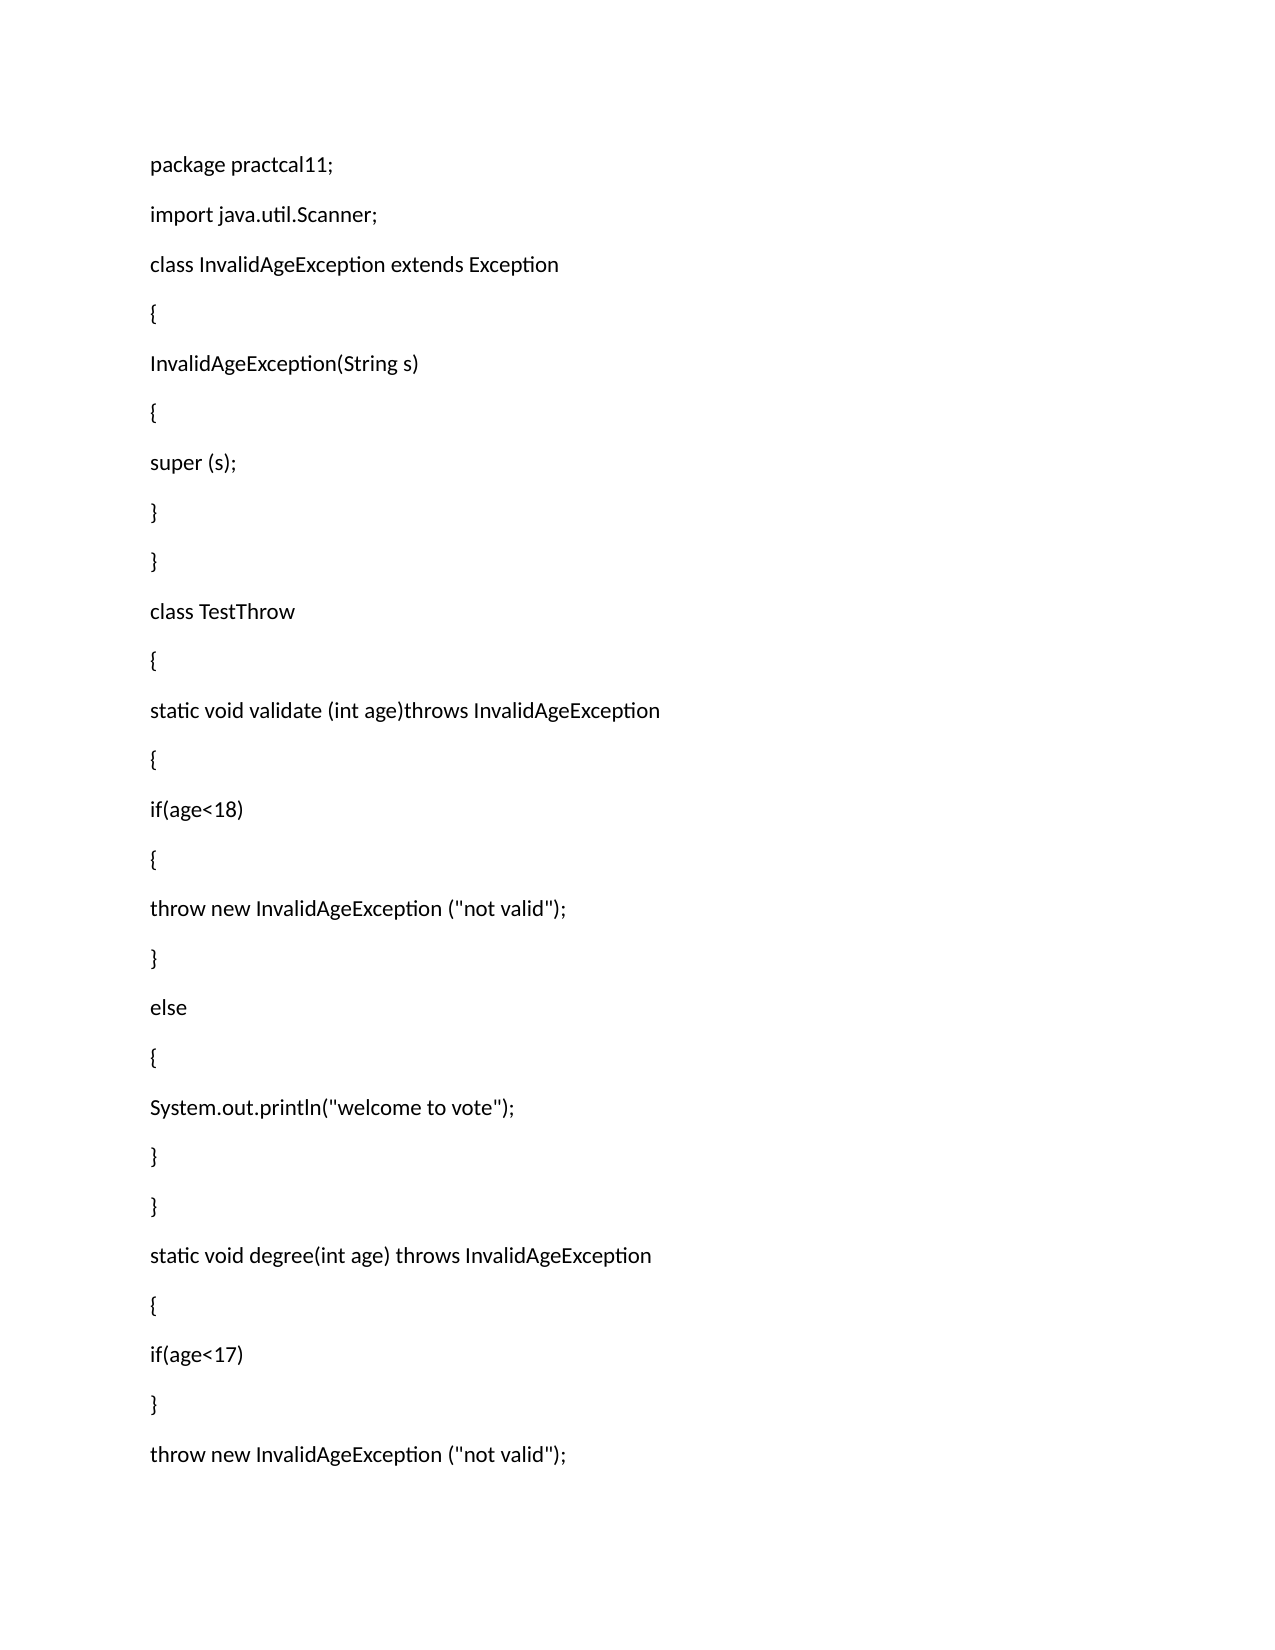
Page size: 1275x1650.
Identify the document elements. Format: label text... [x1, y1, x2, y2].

text throw new InvalidAgeException ("not valid"); [150, 1439, 1125, 1468]
text static void degree(int age) throws InvalidAgeException [150, 1241, 1125, 1269]
text } [150, 1142, 1125, 1170]
text class TestThrow [150, 596, 1125, 625]
text } [150, 547, 1125, 575]
text if(age<17) [150, 1340, 1125, 1369]
text } [150, 1191, 1125, 1220]
text if(age<18) [150, 794, 1125, 823]
text } [150, 497, 1125, 526]
text import java.util.Scanner; [150, 199, 1125, 228]
text static void validate (int age)throws InvalidAgeException [150, 695, 1125, 724]
text InvalidAgeException(String s) [150, 348, 1125, 377]
text throw new InvalidAgeException ("not valid"); [150, 894, 1125, 922]
text { [150, 398, 1125, 427]
text else [150, 993, 1125, 1022]
text { [150, 299, 1125, 327]
text { [150, 1290, 1125, 1319]
text class InvalidAgeException extends Exception [150, 249, 1125, 278]
text package practcal11; [150, 150, 1125, 179]
text System.out.println("welcome to vote"); [150, 1092, 1125, 1121]
text { [150, 745, 1125, 774]
text } [150, 943, 1125, 972]
text } [150, 1389, 1125, 1418]
text { [150, 646, 1125, 674]
text { [150, 1042, 1125, 1071]
text super (s); [150, 447, 1125, 476]
text { [150, 844, 1125, 873]
